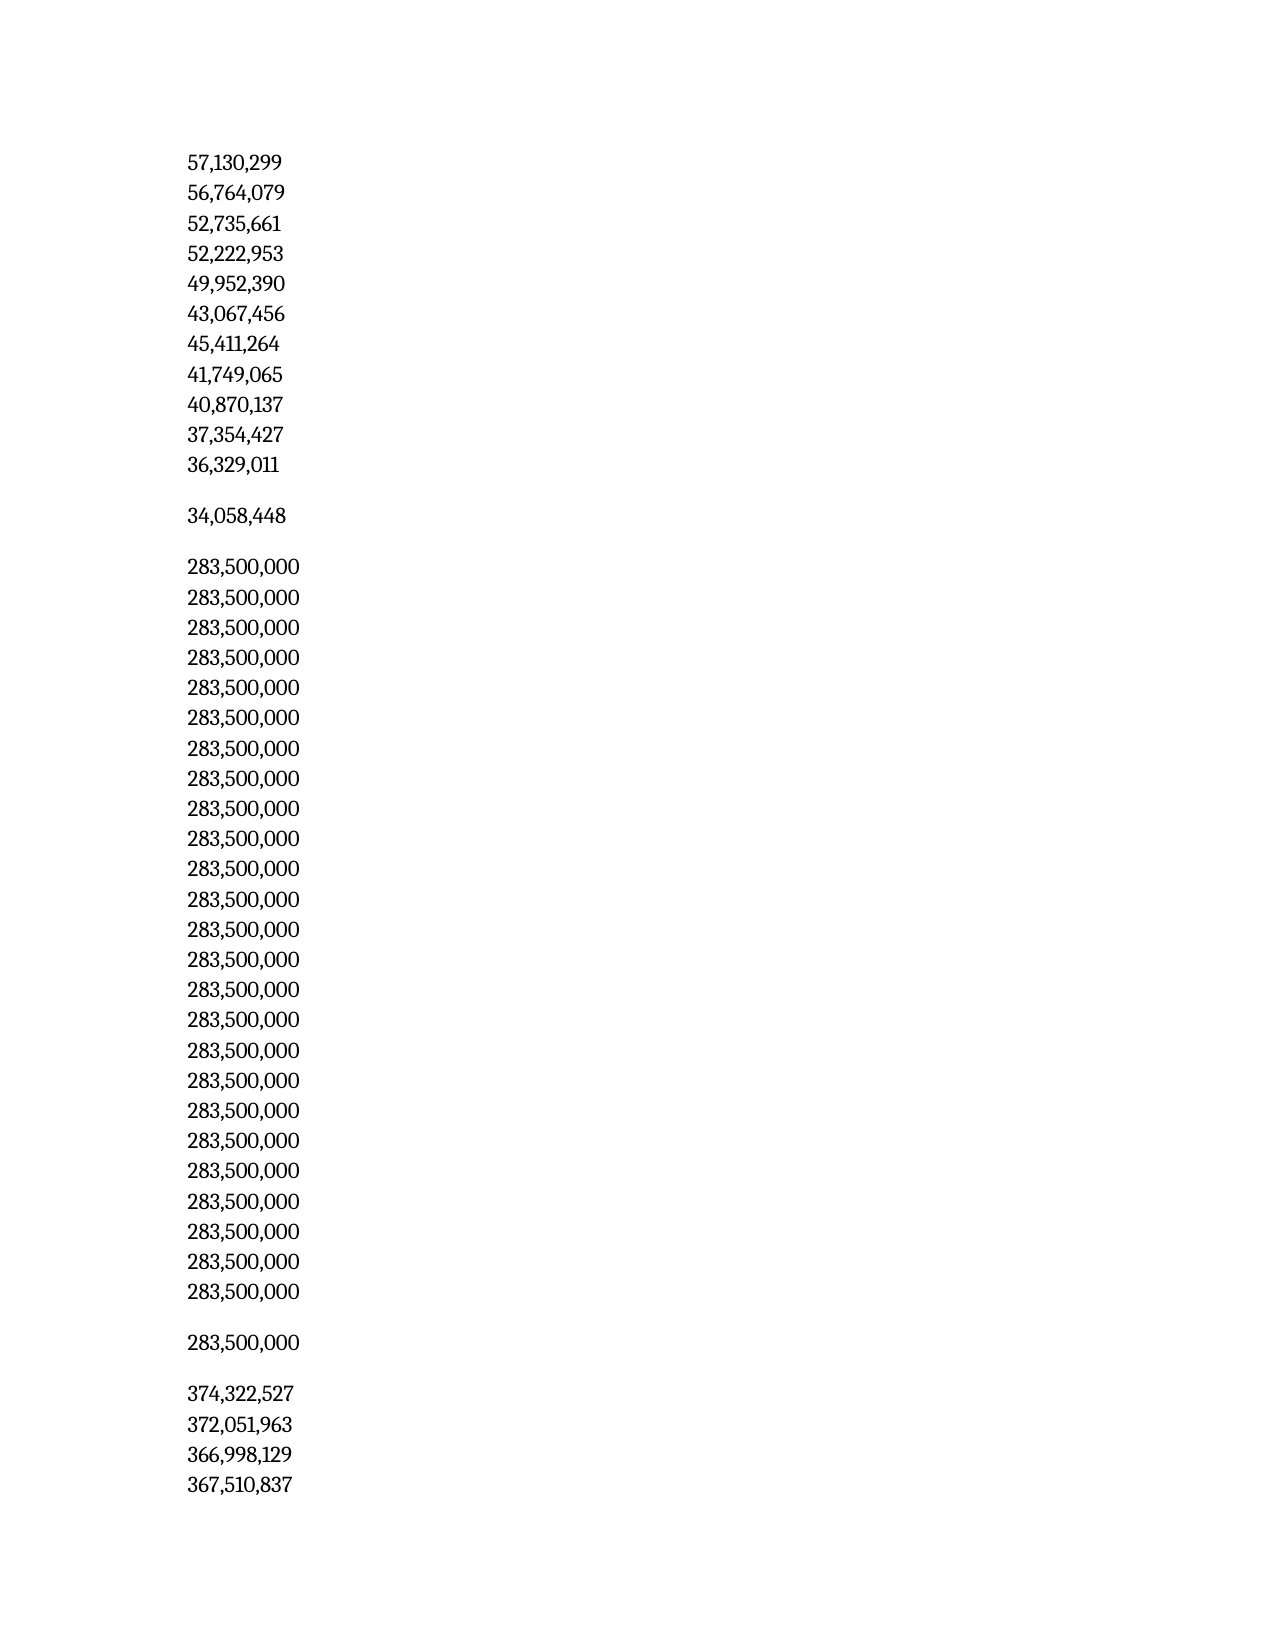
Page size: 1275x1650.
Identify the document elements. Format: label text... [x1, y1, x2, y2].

text 283,500,000 283,500,000 283,500,000 283,500,000 283,500,000 283,500,000 283,500,000 283,500,000 283,500,000 283,500,000 283,500,000 283,500,000 283,500,000 283,500,000 283,500,000 283,500,000 283,500,000 283,500,000 283,500,000 283,500,000 283,500,000 283,500,000 283,500,000 283,500,000 283,500,000 [187, 554, 1087, 1306]
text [187, 150, 1087, 478]
text 34,058,448 [187, 503, 1087, 529]
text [187, 1381, 1087, 1498]
text 283,500,000 [187, 1330, 1087, 1357]
